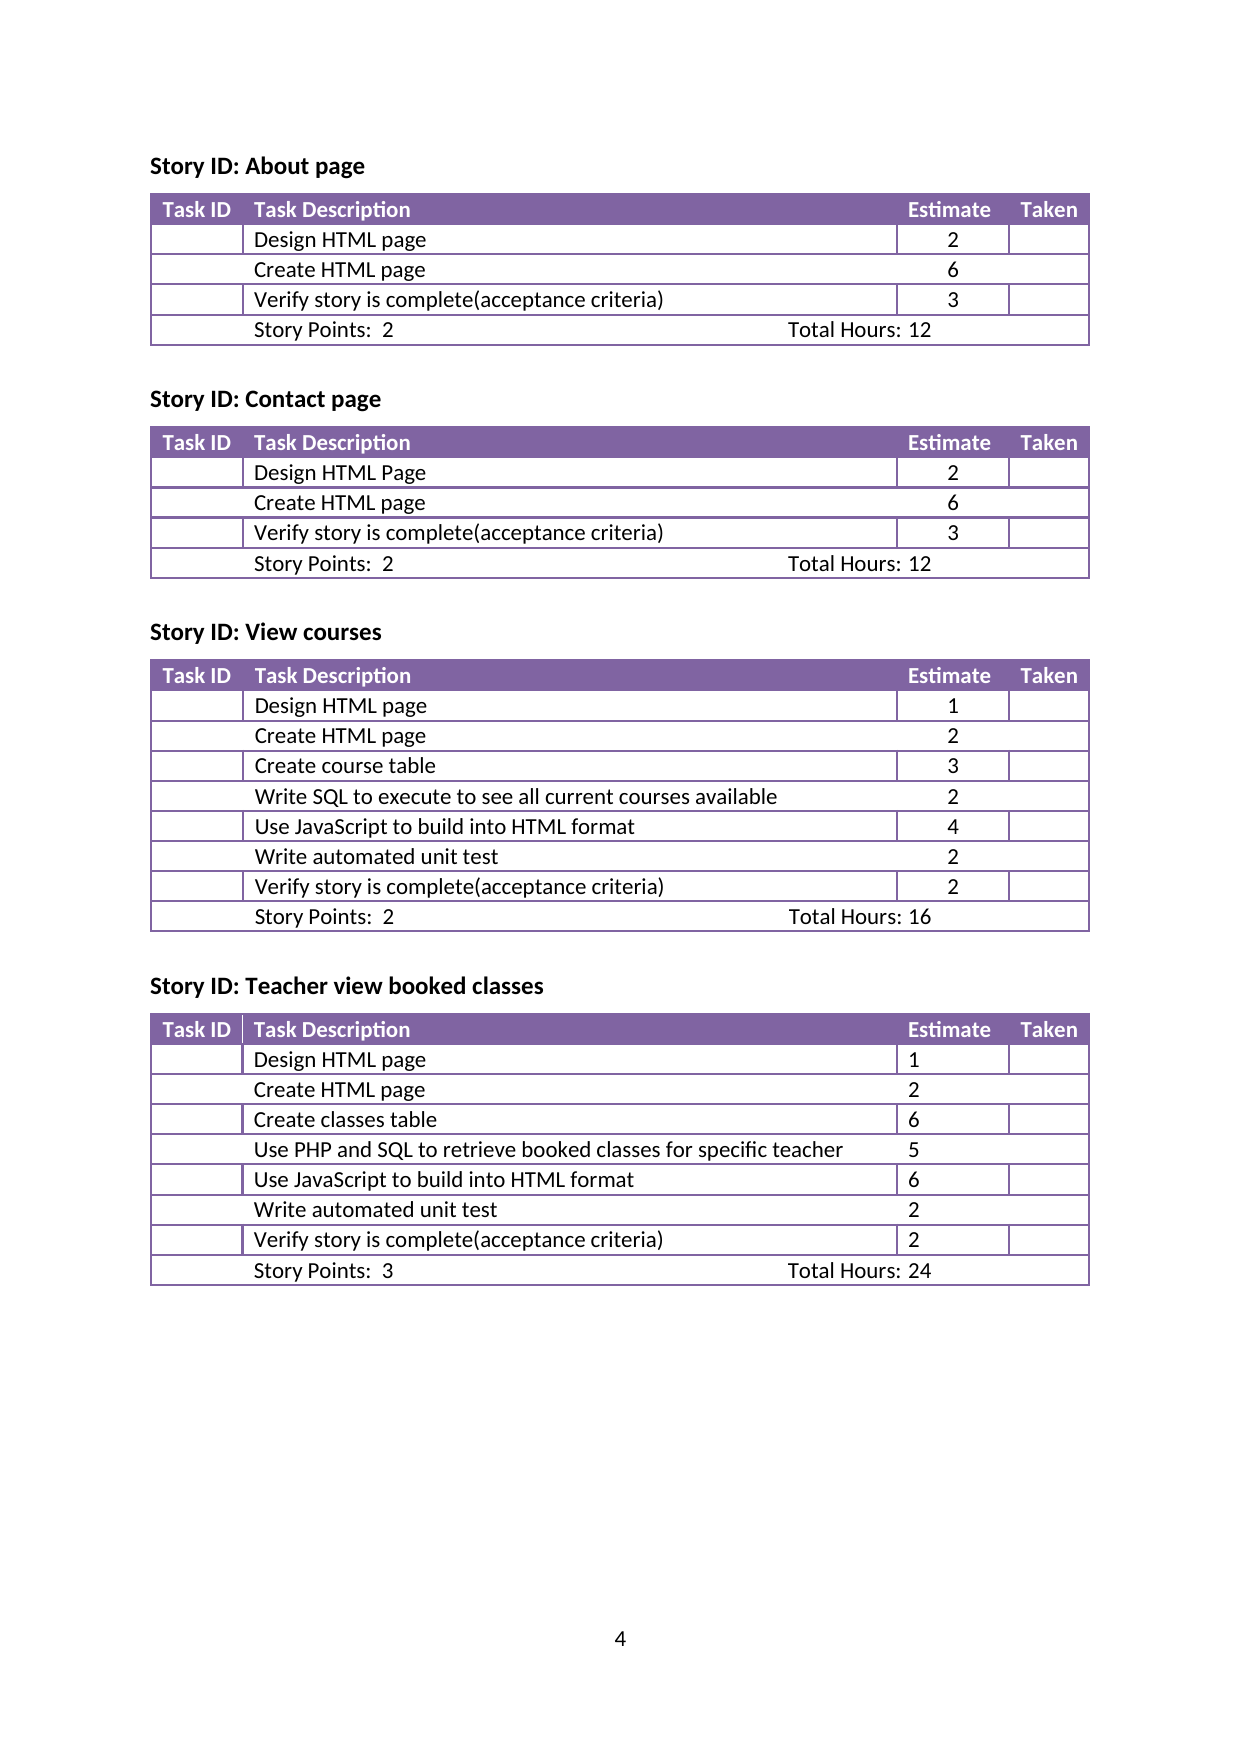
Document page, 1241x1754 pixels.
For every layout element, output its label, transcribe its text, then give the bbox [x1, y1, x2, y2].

table_cell [1009, 1075, 1088, 1103]
table_cell [1009, 722, 1088, 749]
subtitle Story ID: View courses [150, 616, 1090, 647]
table_cell Write automated unit test [243, 1196, 897, 1223]
table_cell 2 [897, 842, 1009, 870]
table_cell 2 [898, 458, 1008, 486]
table_cell [1009, 549, 1088, 577]
table_cell Create HTML page [243, 1075, 897, 1103]
table_cell [152, 782, 243, 810]
table_cell Create classes table [244, 1105, 896, 1133]
table_cell Verify story is complete(acceptance criteria) [244, 285, 896, 313]
table_header Task ID [152, 661, 243, 689]
table_cell [1009, 489, 1088, 516]
table_cell Design HTML Page [244, 458, 896, 486]
table_cell [1010, 1105, 1088, 1133]
table_cell Use JavaScript to build into HTML format [244, 812, 896, 840]
table_cell 6 [897, 489, 1009, 516]
table_cell [1010, 691, 1088, 719]
table_cell Story Points: 2 Total Hours: [243, 316, 897, 343]
table_cell [152, 1256, 242, 1284]
table_cell Write automated unit test [243, 842, 897, 870]
table_cell [1009, 902, 1088, 930]
table_cell [152, 285, 242, 313]
table_cell 12 [897, 316, 1009, 343]
subtitle Story ID: About page [150, 150, 1090, 181]
table_cell [152, 752, 242, 780]
table_cell Story Points: 3 Total Hours: [243, 1256, 897, 1284]
table_cell 1 [898, 1045, 1008, 1073]
table_cell [1009, 255, 1088, 283]
table_header Task Description [243, 195, 897, 223]
table_cell [152, 1135, 242, 1163]
table_cell [1010, 225, 1088, 253]
table_cell [1009, 782, 1088, 810]
table_cell [152, 1075, 242, 1103]
table_cell [1010, 1045, 1088, 1073]
table_cell 24 [897, 1256, 1009, 1284]
table_cell [1010, 458, 1088, 486]
table_cell [152, 255, 243, 283]
table_cell [152, 872, 242, 900]
table_cell Verify story is complete(acceptance criteria) [244, 1226, 896, 1254]
table_cell [1009, 1256, 1088, 1284]
table_cell [1010, 752, 1088, 780]
table_header Task Description [243, 428, 897, 456]
table_cell [152, 691, 242, 719]
table_cell [1010, 519, 1088, 547]
table_cell [1010, 1226, 1088, 1254]
table_cell 2 [898, 872, 1008, 900]
table_cell 2 [897, 722, 1009, 749]
table_cell 3 [898, 519, 1008, 547]
table_cell [1010, 285, 1088, 313]
table_cell Story Points: 2 Total Hours: [243, 549, 897, 577]
table_cell Create HTML page [243, 255, 897, 283]
table_cell 3 [898, 752, 1008, 780]
table_cell Design HTML page [244, 691, 896, 719]
table_header Taken [1009, 195, 1088, 223]
table_cell Verify story is complete(acceptance criteria) [244, 519, 896, 547]
table_cell 12 [897, 549, 1009, 577]
table_cell [1010, 1165, 1088, 1193]
table_header Task Description [243, 1015, 897, 1043]
table_header Estimate [897, 428, 1009, 456]
table_cell [1010, 872, 1088, 900]
table_cell [152, 1105, 241, 1133]
table_cell Write SQL to execute to see all current courses available [243, 782, 897, 810]
table_cell 16 [897, 902, 1009, 930]
table_cell Use JavaScript to build into HTML format [244, 1165, 896, 1193]
table_cell 6 [897, 255, 1009, 283]
table_cell [1009, 1196, 1088, 1223]
table_cell [152, 225, 242, 253]
table_cell [1009, 316, 1088, 343]
table_cell [152, 549, 243, 577]
table_cell [152, 842, 243, 870]
table_header Estimate [897, 195, 1009, 223]
table_cell [152, 722, 243, 749]
table_cell [1010, 812, 1088, 840]
subtitle Story ID: Teacher view booked classes [150, 970, 1090, 1000]
subtitle Story ID: Contact page [150, 383, 1090, 414]
table_cell [1009, 1135, 1088, 1163]
table_cell 2 [897, 782, 1009, 810]
table_cell 2 [898, 1226, 1008, 1254]
table_cell Story Points: 2 Total Hours: [243, 902, 897, 930]
table_cell Create HTML page [243, 489, 897, 516]
table_cell [1009, 842, 1088, 870]
table_header Taken [1009, 661, 1088, 689]
table_cell [152, 489, 243, 516]
table_cell 1 [898, 691, 1008, 719]
table_cell 6 [898, 1105, 1008, 1133]
table_cell 5 [897, 1135, 1009, 1163]
table_header Estimate [897, 1015, 1009, 1043]
table_cell Create HTML page [243, 722, 897, 749]
table_cell [152, 1196, 242, 1223]
table_cell Design HTML page [244, 1045, 896, 1073]
table_header Estimate [897, 661, 1009, 689]
table_cell [152, 458, 242, 486]
table_cell Verify story is complete(acceptance criteria) [244, 872, 896, 900]
table_header Task ID [152, 428, 243, 456]
table_cell 2 [898, 225, 1008, 253]
table_cell [152, 316, 243, 343]
table_header Task ID [152, 195, 243, 223]
table_cell [152, 1165, 241, 1193]
table_cell Use PHP and SQL to retrieve booked classes for specific teacher [243, 1135, 897, 1163]
table_header Task Description [243, 661, 897, 689]
table_cell [152, 902, 243, 930]
table_cell 6 [898, 1165, 1008, 1193]
table_cell 2 [897, 1196, 1009, 1223]
table_cell 4 [898, 812, 1008, 840]
table_cell 2 [897, 1075, 1009, 1103]
table_cell [152, 519, 242, 547]
table_cell [152, 1226, 241, 1254]
table_header Task ID [152, 1015, 242, 1043]
table_cell Create course table [244, 752, 896, 780]
table_cell [152, 1045, 241, 1073]
table_cell 3 [898, 285, 1008, 313]
table_header Taken [1009, 1015, 1088, 1043]
table_header Taken [1009, 428, 1088, 456]
table_cell Design HTML page [244, 225, 896, 253]
table_cell [152, 812, 242, 840]
